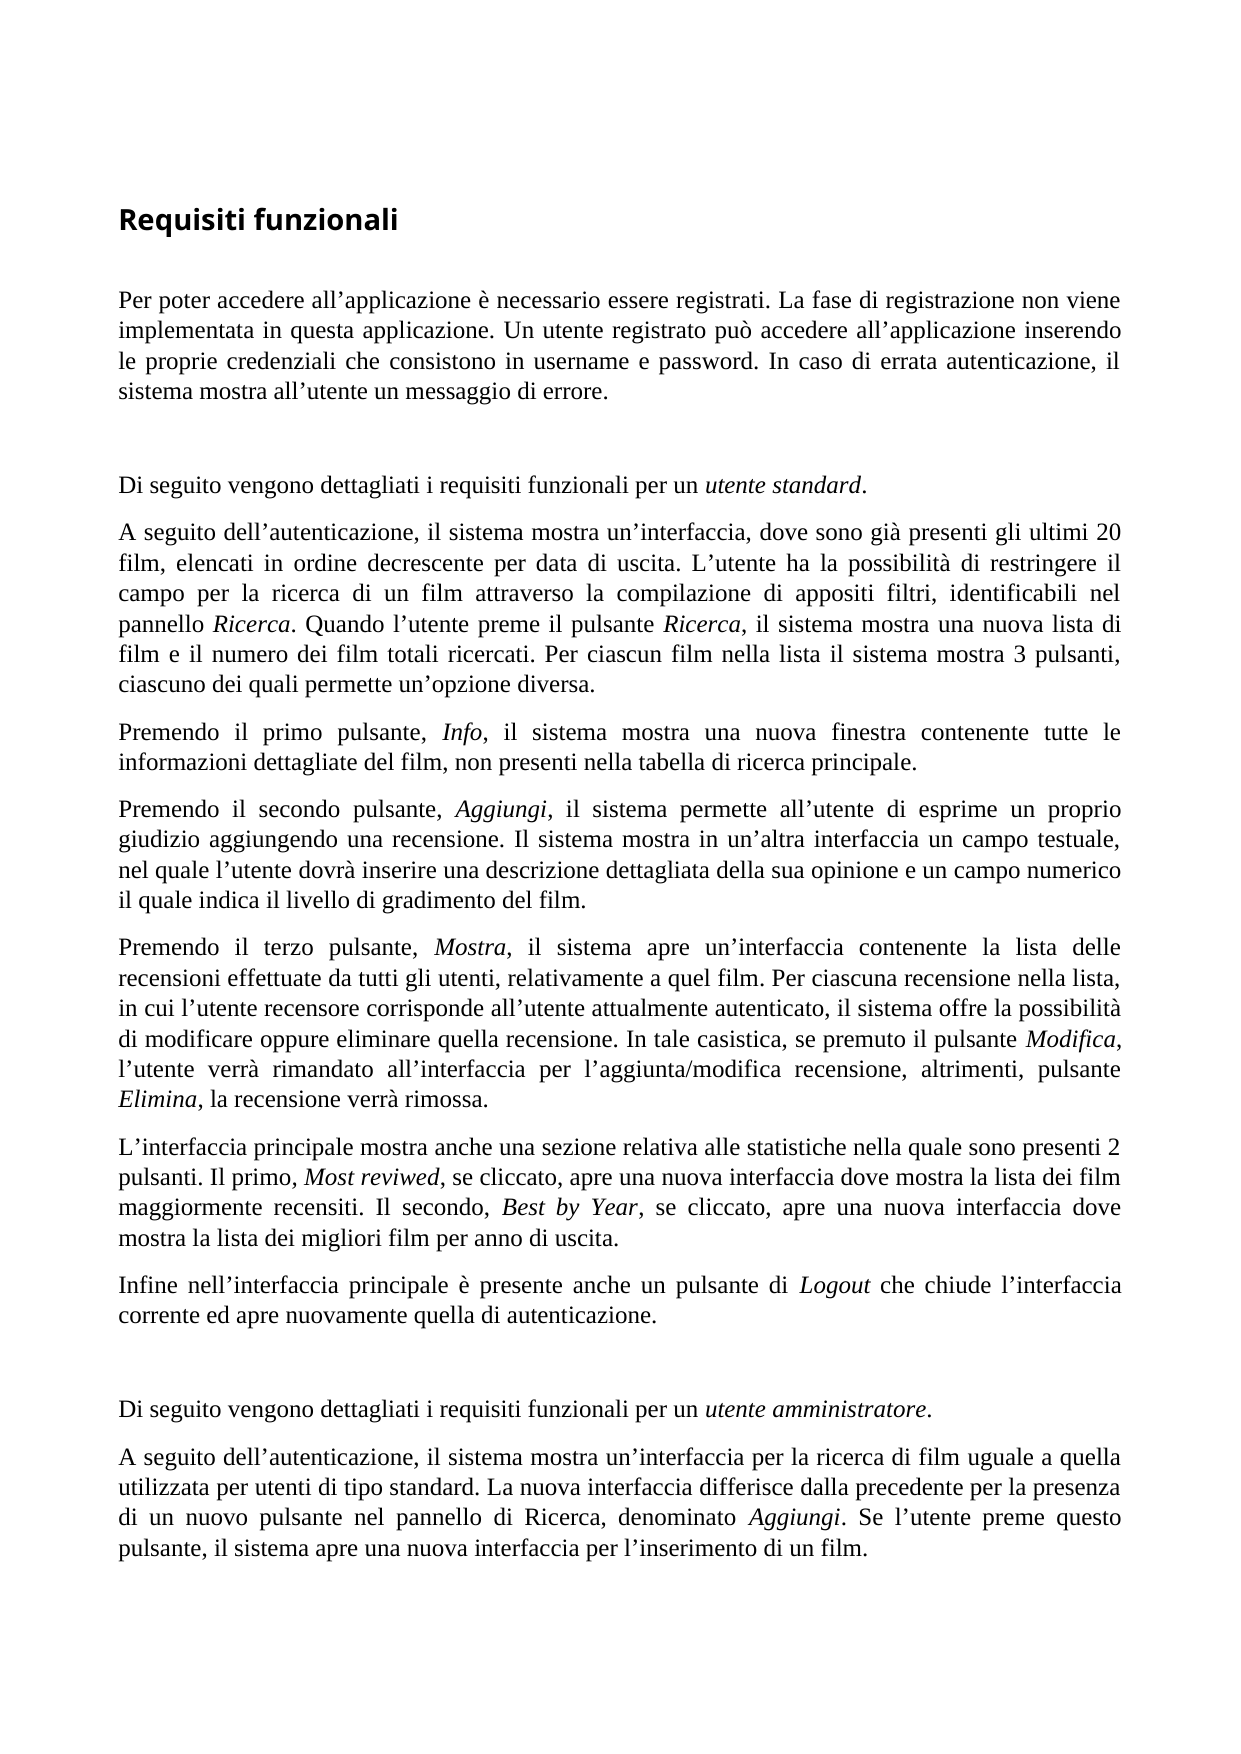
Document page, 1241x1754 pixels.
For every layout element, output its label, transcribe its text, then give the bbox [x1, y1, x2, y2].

text Premendo il secondo pulsante, Aggiungi, il sistema permette all’utente di esprime un proprio giudizio aggiungendo una recensione. Il sistema mostra in un’altra interfaccia un campo testuale, nel quale l’utente dovrà inserire una descrizione dettagliata della sua opinione e un campo numerico il quale indica il livello di gradimento del film. [118, 794, 1122, 914]
text Premendo il terzo pulsante, Mostra, il sistema apre un’interfaccia contenente la lista delle recensioni effettuate da tutti gli utenti, relativamente a quel film. Per ciascuna recensione nella lista, in cui l’utente recensore corrisponde all’utente attualmente autenticato, il sistema offre la possibilità di modificare oppure eliminare quella recensione. In tale casistica, se premuto il pulsante Modifica, l’utente verrà rimandato all’interfaccia per l’aggiunta/modifica recensione, altrimenti, pulsante Elimina, la recensione verrà rimossa. [118, 932, 1122, 1113]
text Premendo il primo pulsante, Info, il sistema mostra una nuova finestra contenente tutte le informazioni dettagliate del film, non presenti nella tabella di ricerca principale. [118, 717, 1122, 776]
text A seguito dell’autenticazione, il sistema mostra un’interfaccia per la ricerca di film uguale a quella utilizzata per utenti di tipo standard. La nuova interfaccia differisce dalla precedente per la presenza di un nuovo pulsante nel pannello di Ricerca, denominato Aggiungi. Se l’utente preme questo pulsante, il sistema apre una nuova interfaccia per l’inserimento di un film. [118, 1442, 1122, 1562]
text Infine nell’interfaccia principale è presente anche un pulsante di Logout che chiude l’interfaccia corrente ed apre nuovamente quella di autenticazione. [118, 1270, 1122, 1329]
text A seguito dell’autenticazione, il sistema mostra un’interfaccia, dove sono già presenti gli ultimi 20 film, elencati in ordine decrescente per data di uscita. L’utente ha la possibilità di restringere il campo per la ricerca di un film attraverso la compilazione di appositi filtri, identificabili nel pannello Ricerca. Quando l’utente preme il pulsante Ricerca, il sistema mostra una nuova lista di film e il numero dei film totali ricercati. Per ciascun film nella lista il sistema mostra 3 pulsanti, ciascuno dei quali permette un’opzione diversa. [118, 517, 1122, 698]
text Di seguito vengono dettagliati i requisiti funzionali per un utente standard. [118, 470, 1122, 499]
subtitle Requisiti funzionali [118, 199, 1122, 238]
text Di seguito vengono dettagliati i requisiti funzionali per un utente amministratore. [118, 1394, 1122, 1423]
text L’interfaccia principale mostra anche una sezione relativa alle statistiche nella quale sono presenti 2 pulsanti. Il primo, Most reviwed, se cliccato, apre una nuova interfaccia dove mostra la lista dei film maggiormente recensiti. Il secondo, Best by Year, se cliccato, apre una nuova interfaccia dove mostra la lista dei migliori film per anno di uscita. [118, 1132, 1122, 1252]
text Per poter accedere all’applicazione è necessario essere registrati. La fase di registrazione non viene implementata in questa applicazione. Un utente registrato può accedere all’applicazione inserendo le proprie credenziali che consistono in username e password. In caso di errata autenticazione, il sistema mostra all’utente un messaggio di errore. [118, 285, 1122, 405]
